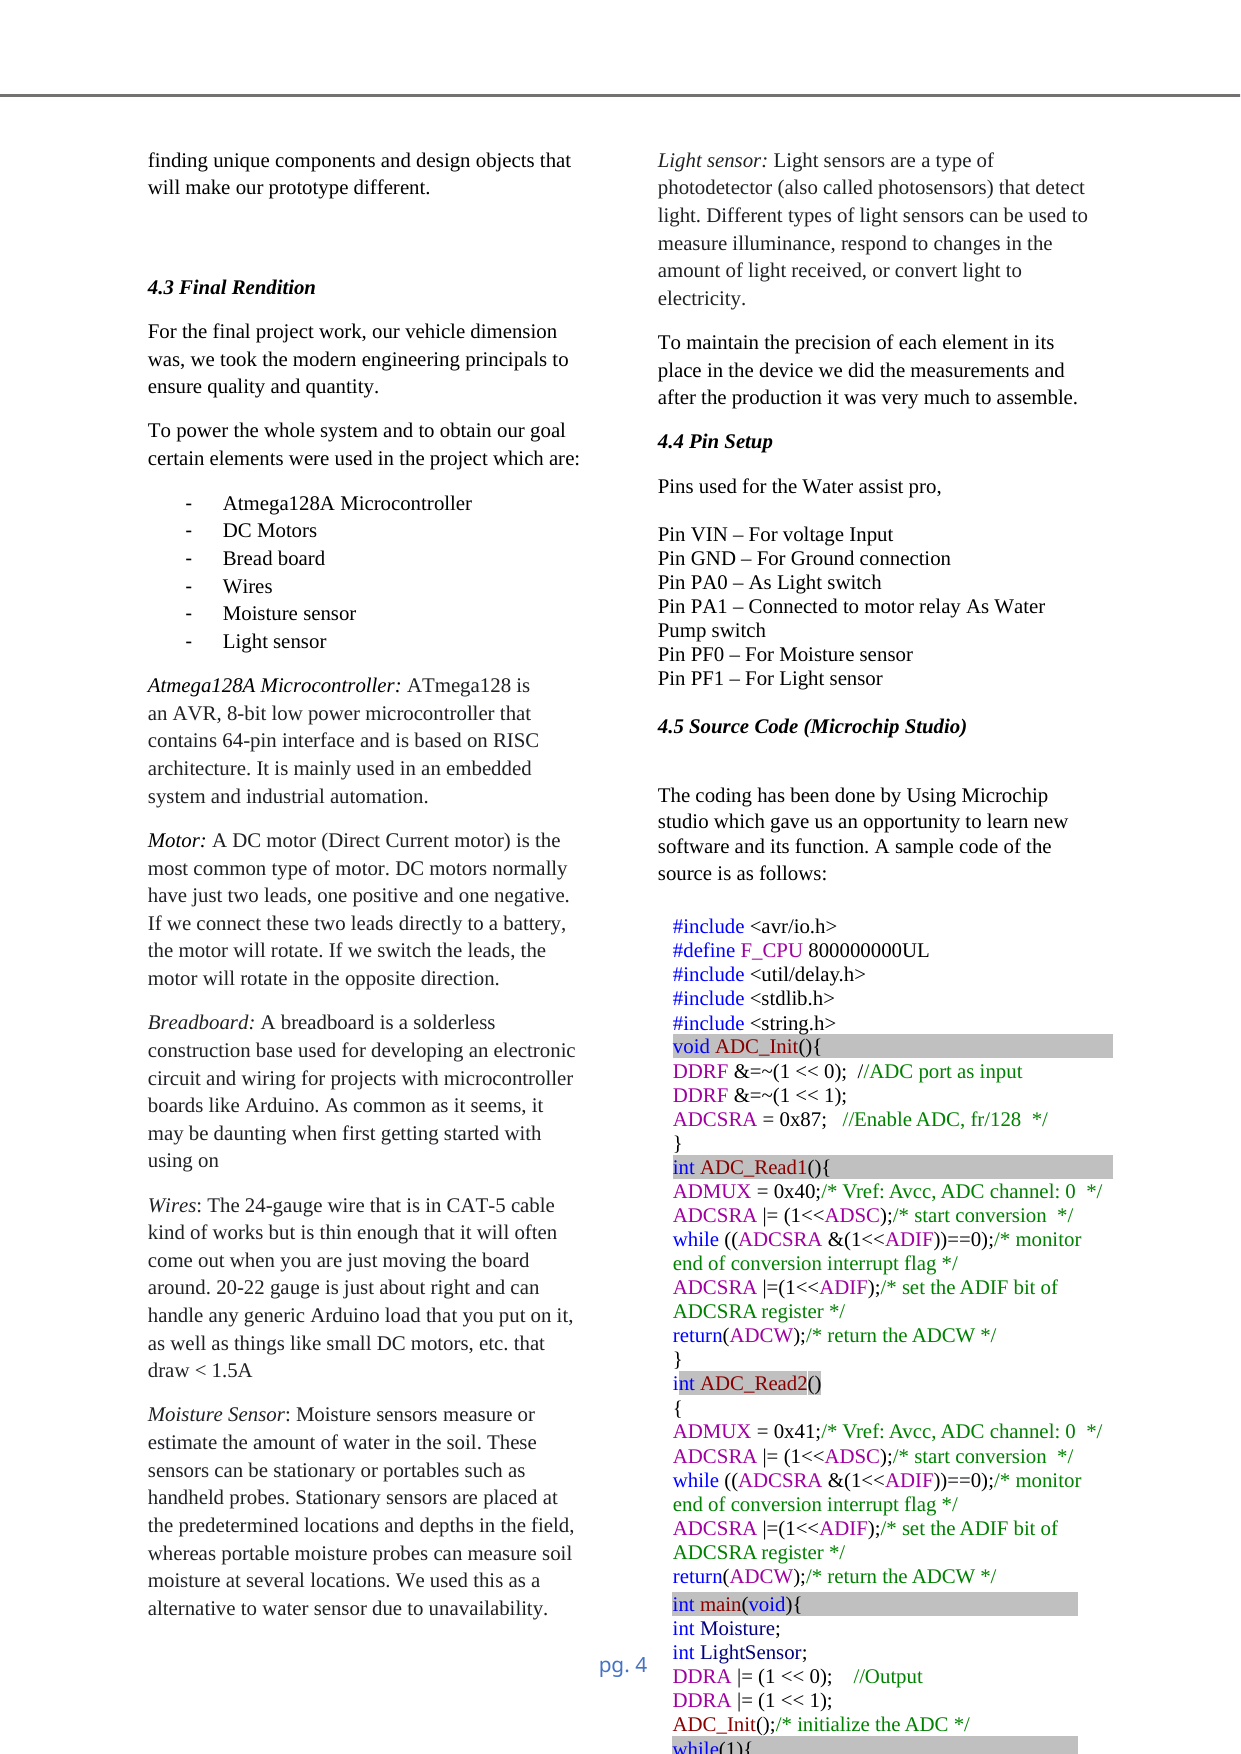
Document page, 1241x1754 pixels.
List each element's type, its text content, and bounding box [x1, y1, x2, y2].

text 4.4 Pin Setup [658, 429, 1093, 453]
text Pin VIN – For voltage Input [658, 522, 1093, 546]
text Pin PA0 – As Light switch [658, 570, 1093, 594]
text Pin PA1 – Connected to motor relay As Water Pump switch [658, 594, 1093, 642]
text For the final project work, our vehicle dimension was, we took the modern engineering principals to ensure quality and quantity. [148, 319, 583, 398]
text Pin PF1 – For Light sensor [658, 666, 1093, 690]
list Bread board [185, 546, 583, 570]
list Atmega128A Microcontroller [185, 490, 583, 514]
text Light sensor: Light sensors are a type of photodetector (also called photosensors) that detect light. Different types of light sensors can be used to measure illuminance, respond to changes in the amount of light received, or convert light to electricity. [658, 148, 1093, 310]
list DC Motors [185, 518, 583, 542]
list Light sensor [185, 629, 583, 653]
text Moisture Sensor: Moisture sensors measure or estimate the amount of water in the soil. These sensors can be stationary or portables such as handheld probes. Stationary sensors are placed at the predetermined locations and depths in the field, whereas portable moisture probes can measure soil moisture at several locations. We used this as a alternative to water sensor due to unavailability. [148, 1402, 583, 1620]
text Breadboard: A breadboard is a solderless construction base used for developing an electronic circuit and wiring for projects with microcontroller boards like Arduino. As common as it seems, it may be daunting when first getting started with using on [148, 1010, 583, 1172]
text Atmega128A Microcontroller: ATmega128 is an AVR, 8-bit low power microcontroller that contains 64-pin interface and is based on RISC architecture. It is mainly used in an embedded system and industrial automation. [148, 673, 583, 808]
text To maintain the precision of each element in its place in the device we did the measurements and after the production it was very much to assemble. [658, 330, 1093, 409]
list Moisture sensor [185, 601, 583, 625]
text Pin PF0 – For Moisture sensor [658, 642, 1093, 666]
list Wires [185, 573, 583, 598]
text 4.3 Final Rendition [148, 275, 583, 299]
text Wires: The 24-gauge wire that is in CAT-5 cable kind of works but is thin enough that it will often come out when you are just moving the board around. 20-22 gauge is just about right and can handle any generic Arduino load that you put on it, as well as things like small DC motors, etc. that draw < 1.5A [148, 1192, 583, 1382]
text 4.5 Source Code (Microchip Studio) [658, 714, 1093, 738]
text Pin GND – For Ground connection [658, 546, 1093, 570]
text The coding has been done by Using Microchip studio which gave us an opportunity to learn new software and its function. A sample code of the source is as follows: [658, 783, 1093, 884]
text To power the whole system and to obtain our goal certain elements were used in the project which are: [148, 418, 583, 470]
text Motor: A DC motor (Direct Current motor) is the most common type of motor. DC motors normally have just two leads, one positive and one negative. If we connect these two leads directly to a battery, the motor will rotate. If we switch the leads, the motor will rotate in the opposite direction. [148, 828, 583, 990]
text Pins used for the Water assist pro, [658, 474, 1093, 498]
